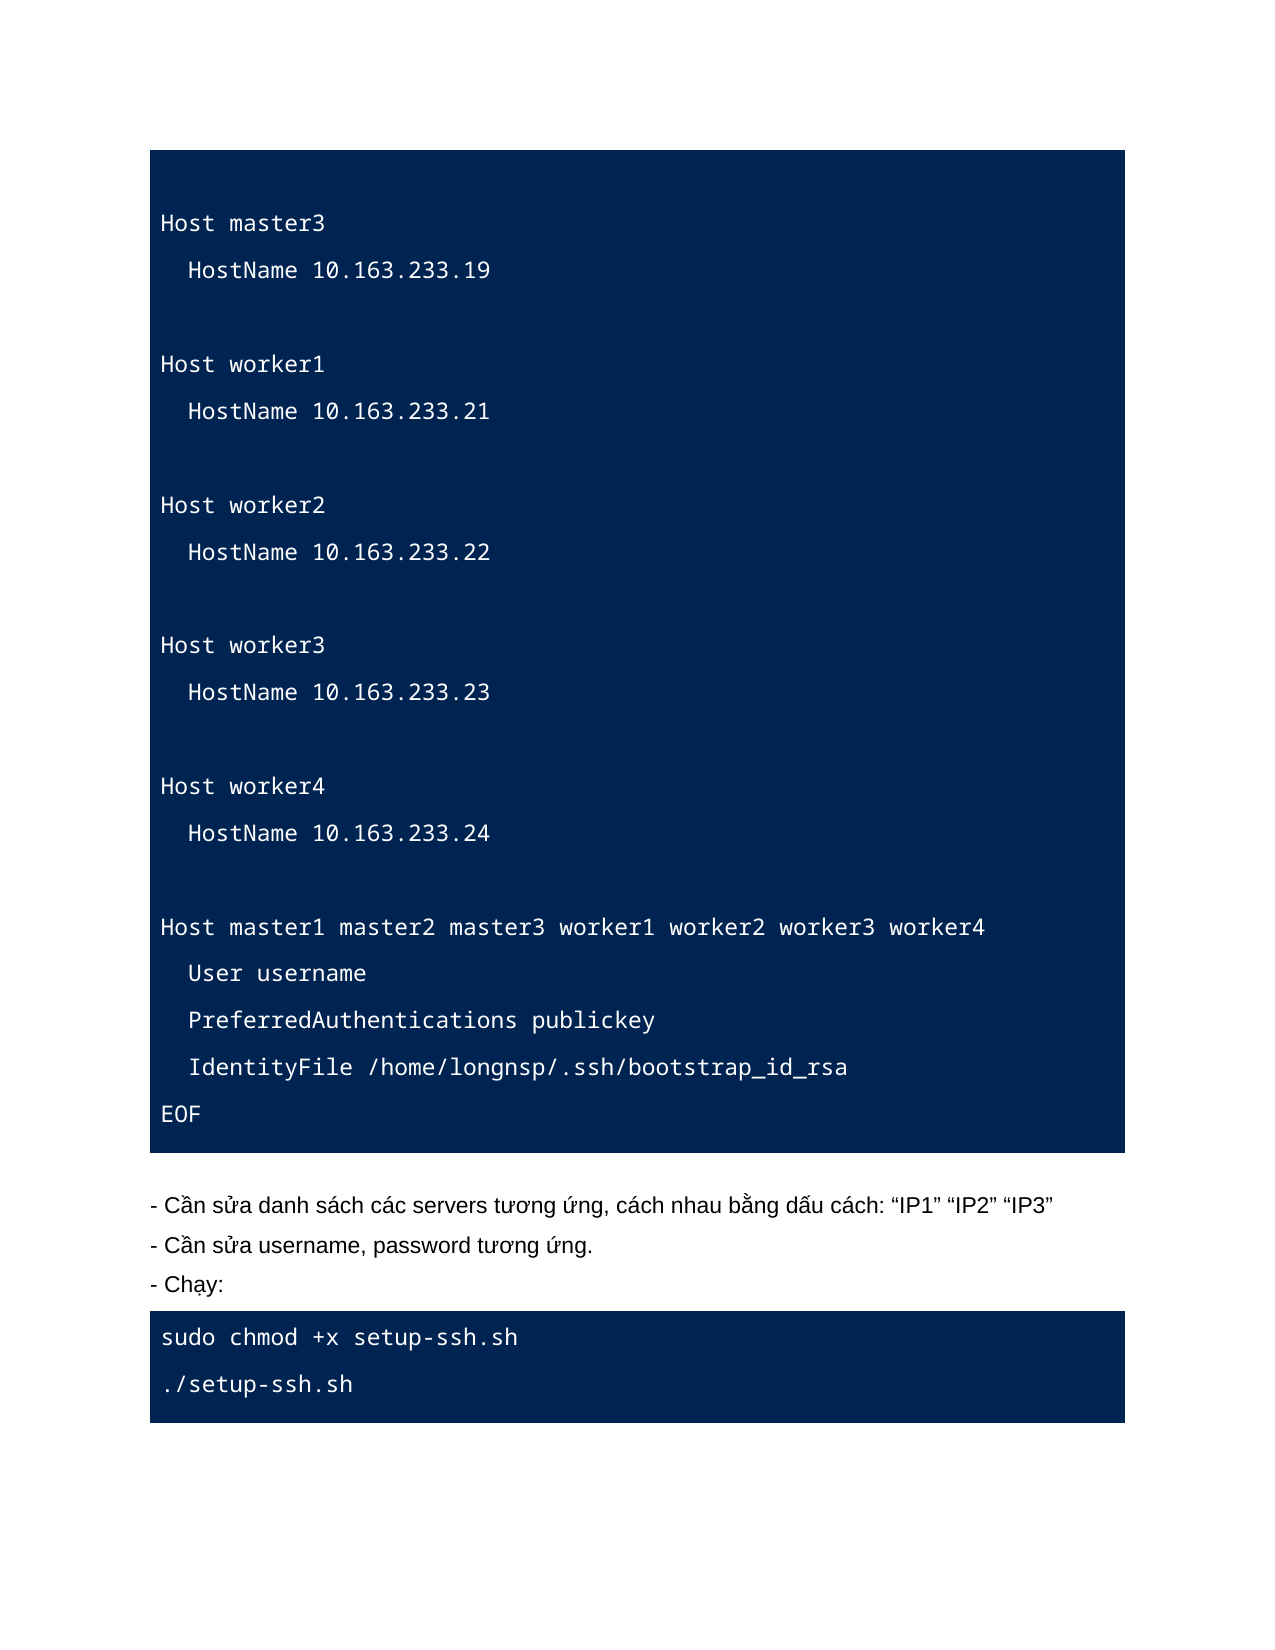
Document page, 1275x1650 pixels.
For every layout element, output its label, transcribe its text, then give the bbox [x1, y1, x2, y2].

text - Cần sửa danh sách các servers tương ứng, cách nhau bằng dấu cách: “IP1” “IP2” “IP3” [150, 1192, 1125, 1218]
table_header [150, 150, 1125, 1153]
text - Chạy: [150, 1271, 1125, 1297]
text - Cần sửa username, password tương ứng. [150, 1232, 1125, 1258]
table_header sudo chmod +x setup-ssh.sh ./setup-ssh.sh [150, 1311, 1125, 1423]
